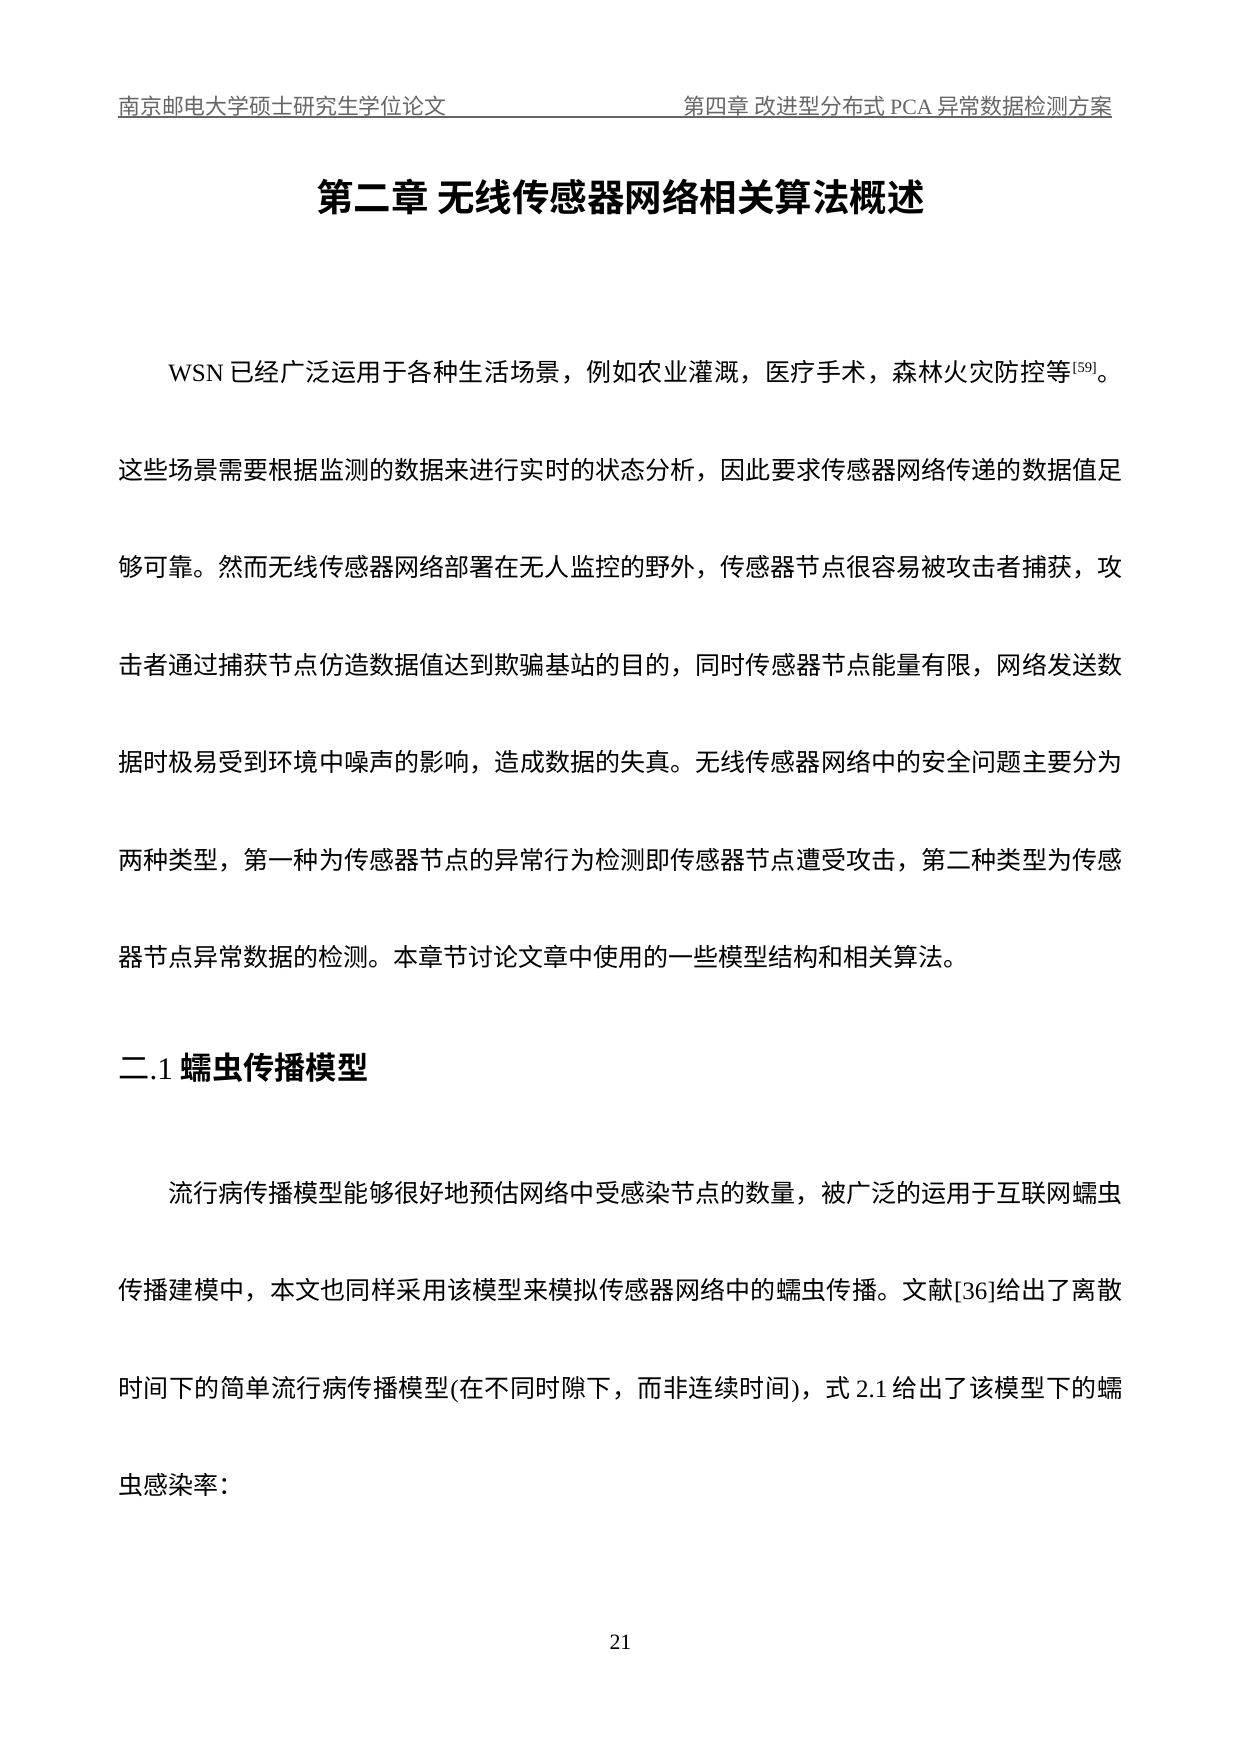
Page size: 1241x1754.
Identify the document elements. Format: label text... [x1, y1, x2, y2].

subtitle 无线传感器网络相关算法概述 [118, 163, 1122, 228]
text 蠕虫传播模型 [118, 1034, 1122, 1099]
text WSN已经广泛运用于各种生活场景，例如农业灌溉，医疗手术，森林火灾防控等[59]。这些场景需要根据监测的数据来进行实时的状态分析，因此要求传感器网络传递的数据值足够可靠。然而无线传感器网络部署在无人监控的野外，传感器节点很容易被攻击者捕获，攻击者通过捕获节点仿造数据值达到欺骗基站的目的，同时传感器节点能量有限，网络发送数据时极易受到环境中噪声的影响，造成数据的失真。无线传感器网络中的安全问题主要分为两种类型，第一种为传感器节点的异常行为检测即传感器节点遭受攻击，第二种类型为传感器节点异常数据的检测。本章节讨论文章中使用的一些模型结构和相关算法。 [118, 338, 1122, 988]
text 流行病传播模型能够很好地预估网络中受感染节点的数量，被广泛的运用于互联网蠕虫传播建模中，本文也同样采用该模型来模拟传感器网络中的蠕虫传播。文献[36]给出了离散时间下的简单流行病传播模型(在不同时隙下，而非连续时间)，式2.1给出了该模型下的蠕虫感染率： [118, 1159, 1122, 1516]
